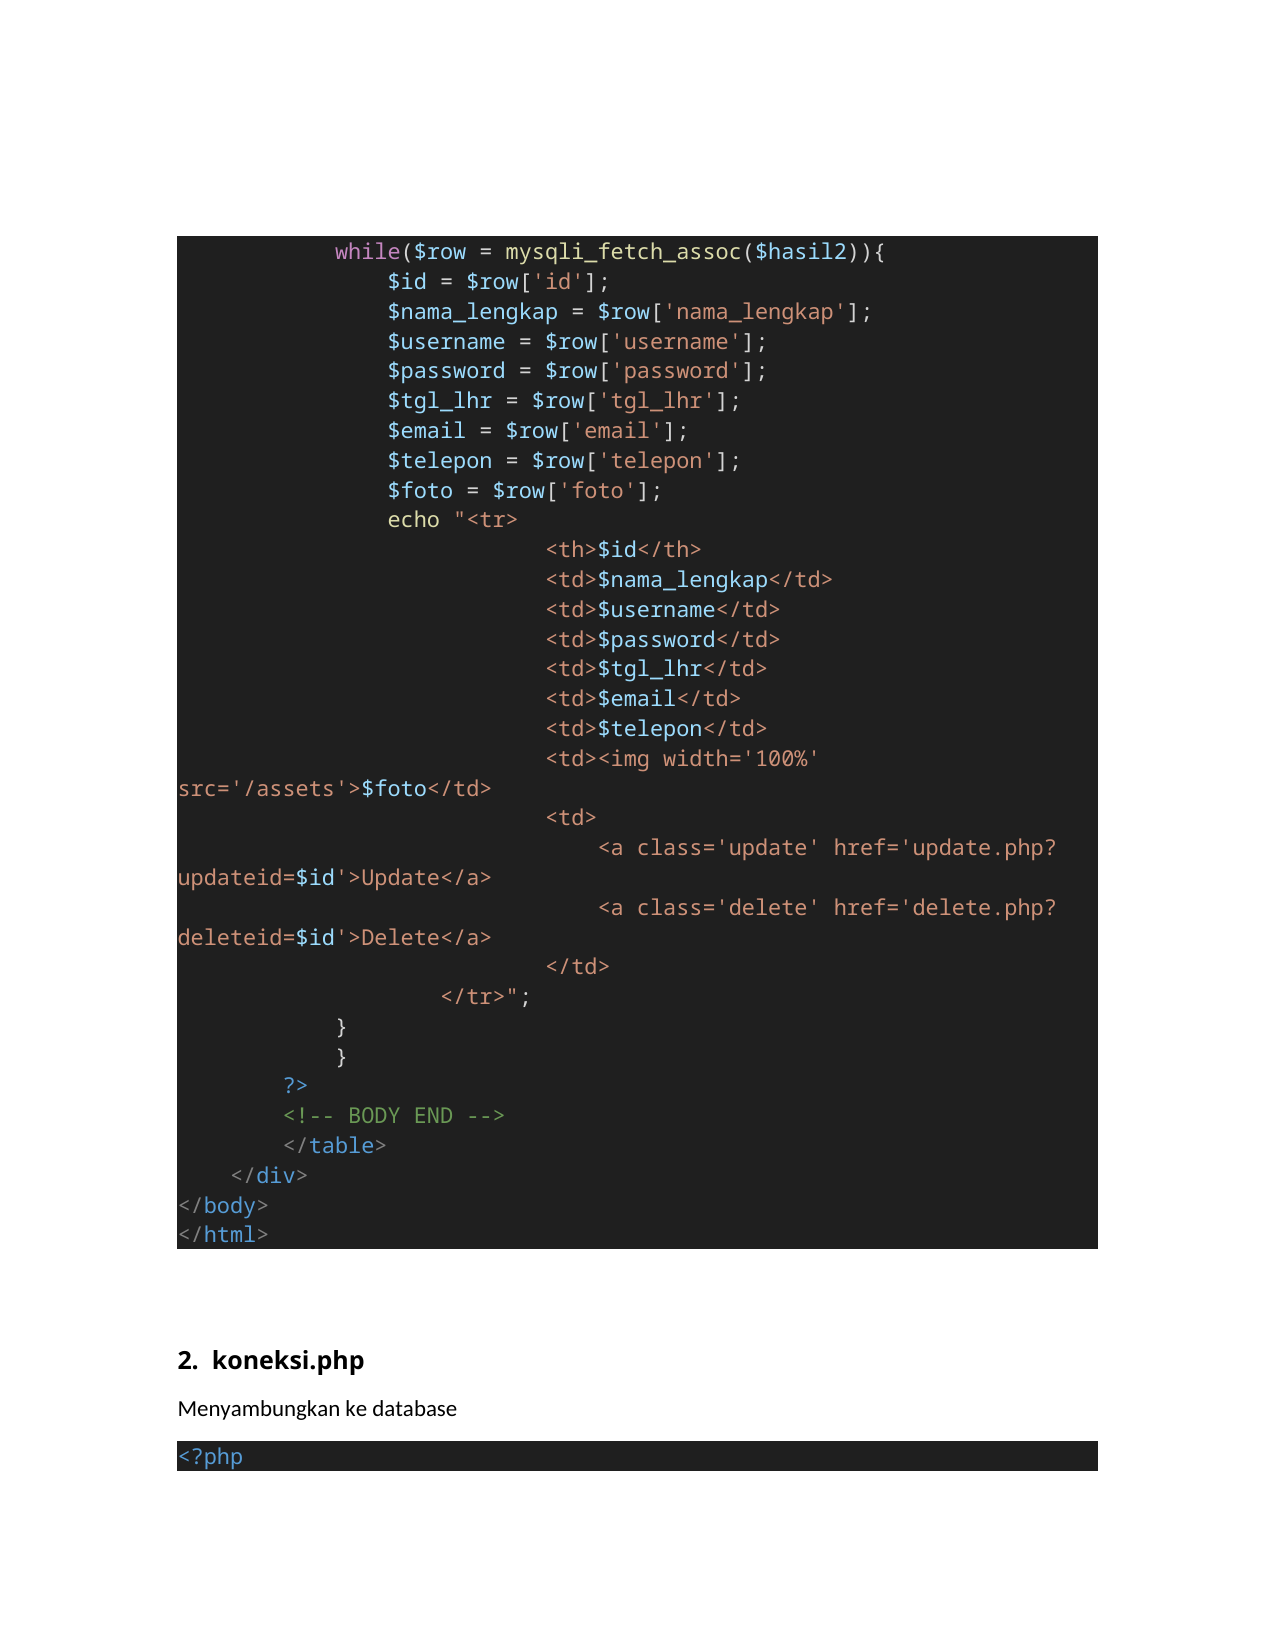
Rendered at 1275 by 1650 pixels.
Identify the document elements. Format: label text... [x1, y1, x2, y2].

text $password = $row['password']; [177, 355, 1098, 385]
text <td><img width='100%' src='/assets'>$foto</td> [177, 743, 1098, 802]
text $foto = $row['foto']; [177, 474, 1098, 504]
text <a class='delete' href='delete.php?deleteid=$id'>Delete</a> [177, 892, 1098, 951]
text $telepon = $row['telepon']; [177, 445, 1098, 474]
text ?> [177, 1070, 1098, 1100]
text <td>$password</td> [177, 623, 1098, 653]
text </body> [177, 1189, 1098, 1219]
text Menyambungkan ke database [177, 1394, 1098, 1422]
text </div> [177, 1160, 1098, 1189]
text </table> [177, 1130, 1098, 1160]
text </html> [177, 1219, 1098, 1249]
text echo "<tr> [177, 504, 1098, 534]
text <!-- BODY END --> [177, 1100, 1098, 1130]
subtitle 2. koneksi.php [177, 1343, 1098, 1377]
text </tr>"; [177, 981, 1098, 1011]
text } [177, 1041, 1098, 1070]
text $email = $row['email']; [177, 415, 1098, 445]
text while($row = mysqli_fetch_assoc($hasil2)){ [177, 236, 1098, 266]
text <td>$telepon</td> [177, 713, 1098, 743]
text <td>$username</td> [177, 594, 1098, 623]
text <a class='update' href='update.php?updateid=$id'>Update</a> [177, 832, 1098, 892]
text } [177, 1011, 1098, 1041]
text $nama_lengkap = $row['nama_lengkap']; [177, 296, 1098, 326]
text $id = $row['id']; [177, 266, 1098, 296]
text <?php [177, 1441, 1098, 1471]
text <th>$id</th> [177, 534, 1098, 564]
text </td> [177, 951, 1098, 981]
text $tgl_lhr = $row['tgl_lhr']; [177, 385, 1098, 415]
text <td> [177, 802, 1098, 832]
text $username = $row['username']; [177, 326, 1098, 355]
text <td>$nama_lengkap</td> [177, 564, 1098, 594]
text <td>$tgl_lhr</td> [177, 653, 1098, 683]
text <td>$email</td> [177, 683, 1098, 713]
